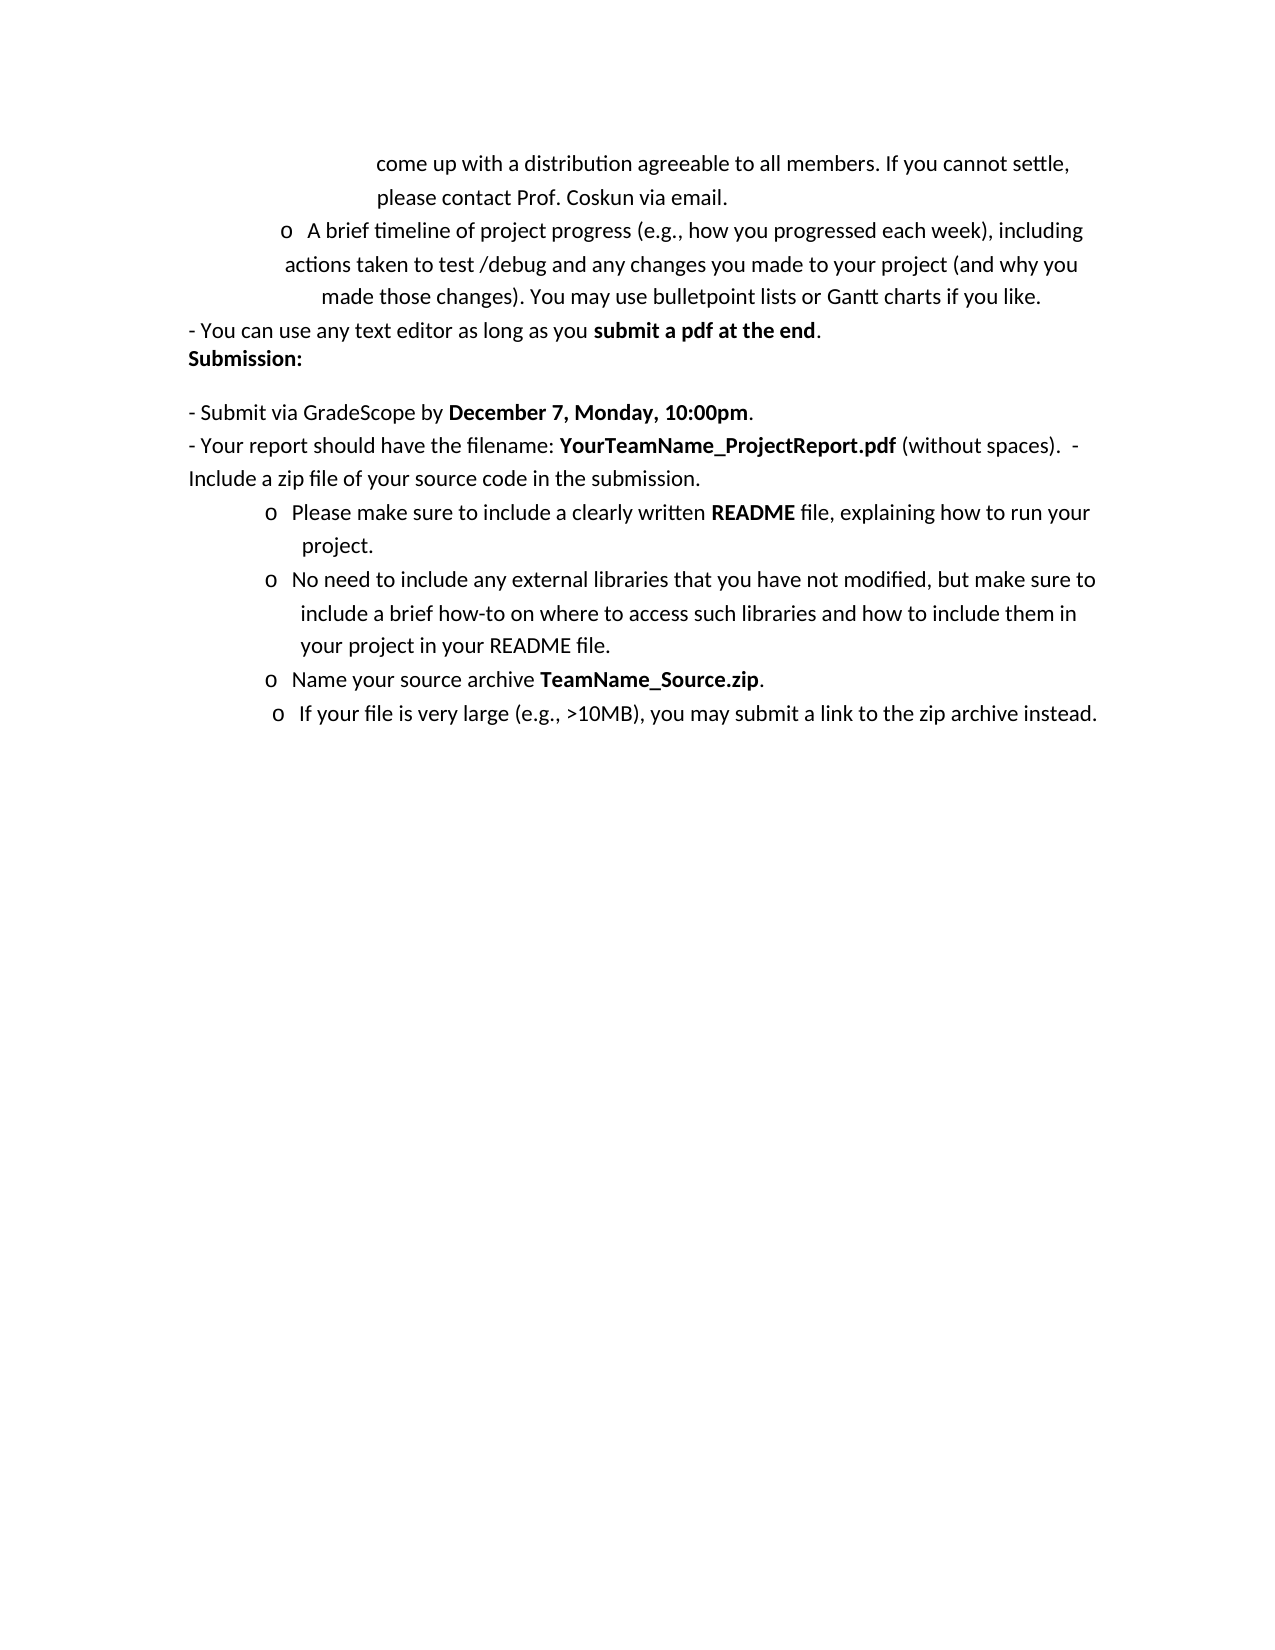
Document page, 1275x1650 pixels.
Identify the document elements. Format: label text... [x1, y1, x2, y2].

text Submission: [188, 344, 1129, 372]
text please contact Prof. Coskun via email. [377, 183, 1129, 211]
text o No need to include any external libraries that you have not modified, but make sure to include a brief how-to on where to access such libraries and how to include them in your project in your README file. [264, 565, 1110, 659]
text o If your file is very large (e.g., >10MB), you may submit a link to the zip archive instead. [152, 699, 1099, 728]
text o A brief timeline of project progress (e.g., how you progressed each week), including actions taken to test /debug and any changes you made to your project (and why you made those changes). You may use bulletpoint lists or Gantt charts if you like. [264, 216, 1099, 310]
text o Name your source archive TeamName_Source.zip. [264, 665, 1129, 694]
text - Submit via GradeScope by December 7, Monday, 10:00pm. [188, 398, 1129, 426]
text o Please make sure to include a clearly written README file, explaining how to run your project. [264, 498, 1105, 559]
text - Your report should have the filename: YourTeamName_ProjectReport.pdf (without spaces). - Include a zip file of your source code in the submission. [188, 431, 1091, 492]
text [339, 149, 1077, 177]
text - You can use any text editor as long as you submit a pdf at the end. [188, 316, 1129, 344]
